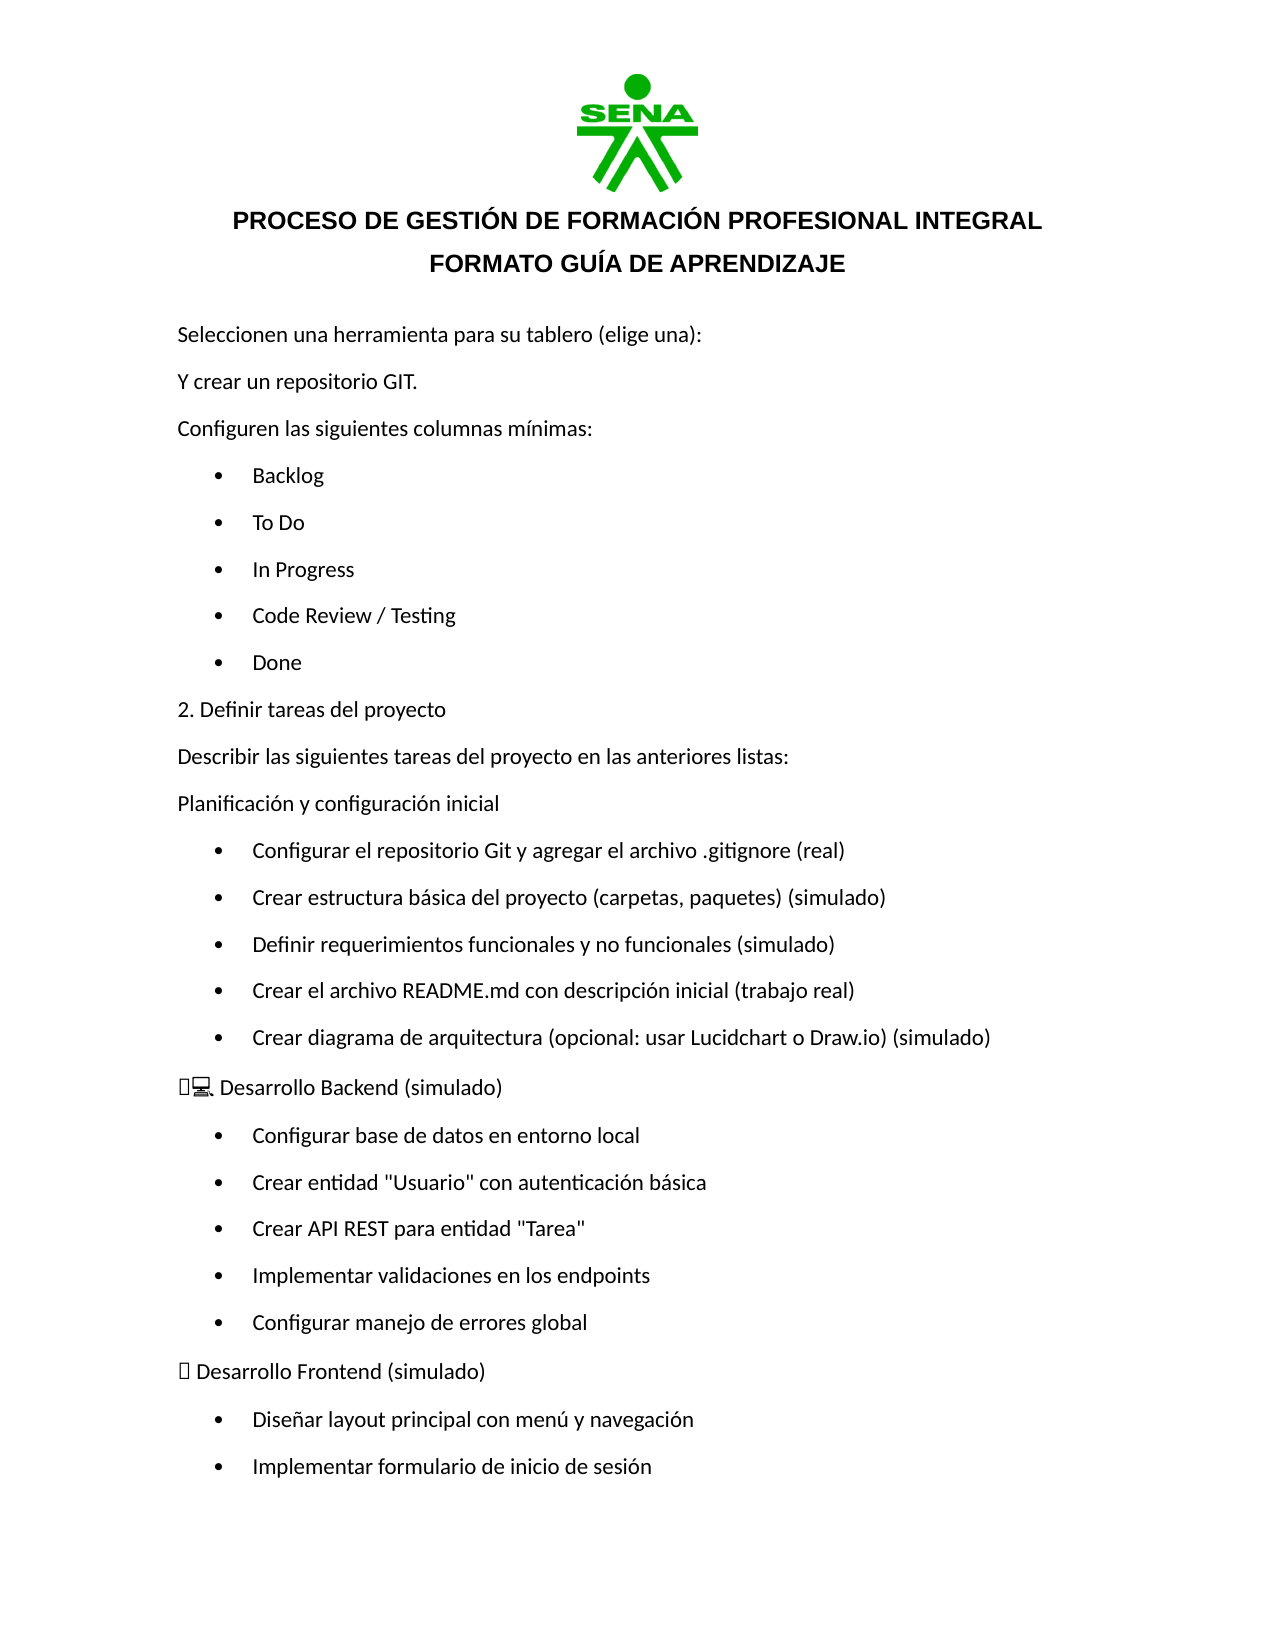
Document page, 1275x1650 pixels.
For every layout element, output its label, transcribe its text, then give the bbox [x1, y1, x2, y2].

text Planificación y configuración inicial [177, 836, 1098, 864]
list Implementar validaciones en los endpoints [215, 1308, 1098, 1336]
list Crear API REST para entidad "Tarea" [215, 1261, 1098, 1289]
list Diseñar layout principal con menú y navegación [215, 1452, 1098, 1481]
text Y crear un repositorio GIT. [177, 414, 1098, 442]
text 🧑‍💻 Desarrollo Backend (simulado) [177, 1117, 1098, 1148]
text Describir las siguientes tareas del proyecto en las anteriores listas: [177, 789, 1098, 817]
list Configurar el repositorio Git y agregar el archivo .gitignore (real) [215, 883, 1098, 911]
list Backlog [215, 508, 1098, 536]
list To Do [215, 555, 1098, 583]
picture [577, 73, 698, 193]
list In Progress [215, 602, 1098, 630]
text 2. Definir tareas del proyecto [177, 742, 1098, 770]
list Configurar base de datos en entorno local [215, 1168, 1098, 1196]
list Code Review / Testing [215, 648, 1098, 677]
list Configurar manejo de errores global [215, 1355, 1098, 1383]
list Crear estructura básica del proyecto (carpetas, paquetes) (simulado) [215, 930, 1098, 958]
list Crear diagrama de arquitectura (opcional: usar Lucidchart o Draw.io) (simulado) [215, 1070, 1098, 1098]
list Crear el archivo README.md con descripción inicial (trabajo real) [215, 1023, 1098, 1052]
list Definir requerimientos funcionales y no funcionales (simulado) [215, 977, 1098, 1005]
text Configuren las siguientes columnas mínimas: [177, 461, 1098, 489]
text Seleccionen una herramienta para su tablero (elige una): [177, 367, 1098, 395]
list Crear entidad "Usuario" con autenticación básica [215, 1214, 1098, 1243]
text 🎨 Desarrollo Frontend (simulado) [177, 1402, 1098, 1433]
list Done [215, 695, 1098, 723]
text Crear el tablero Kanban [177, 320, 1098, 348]
